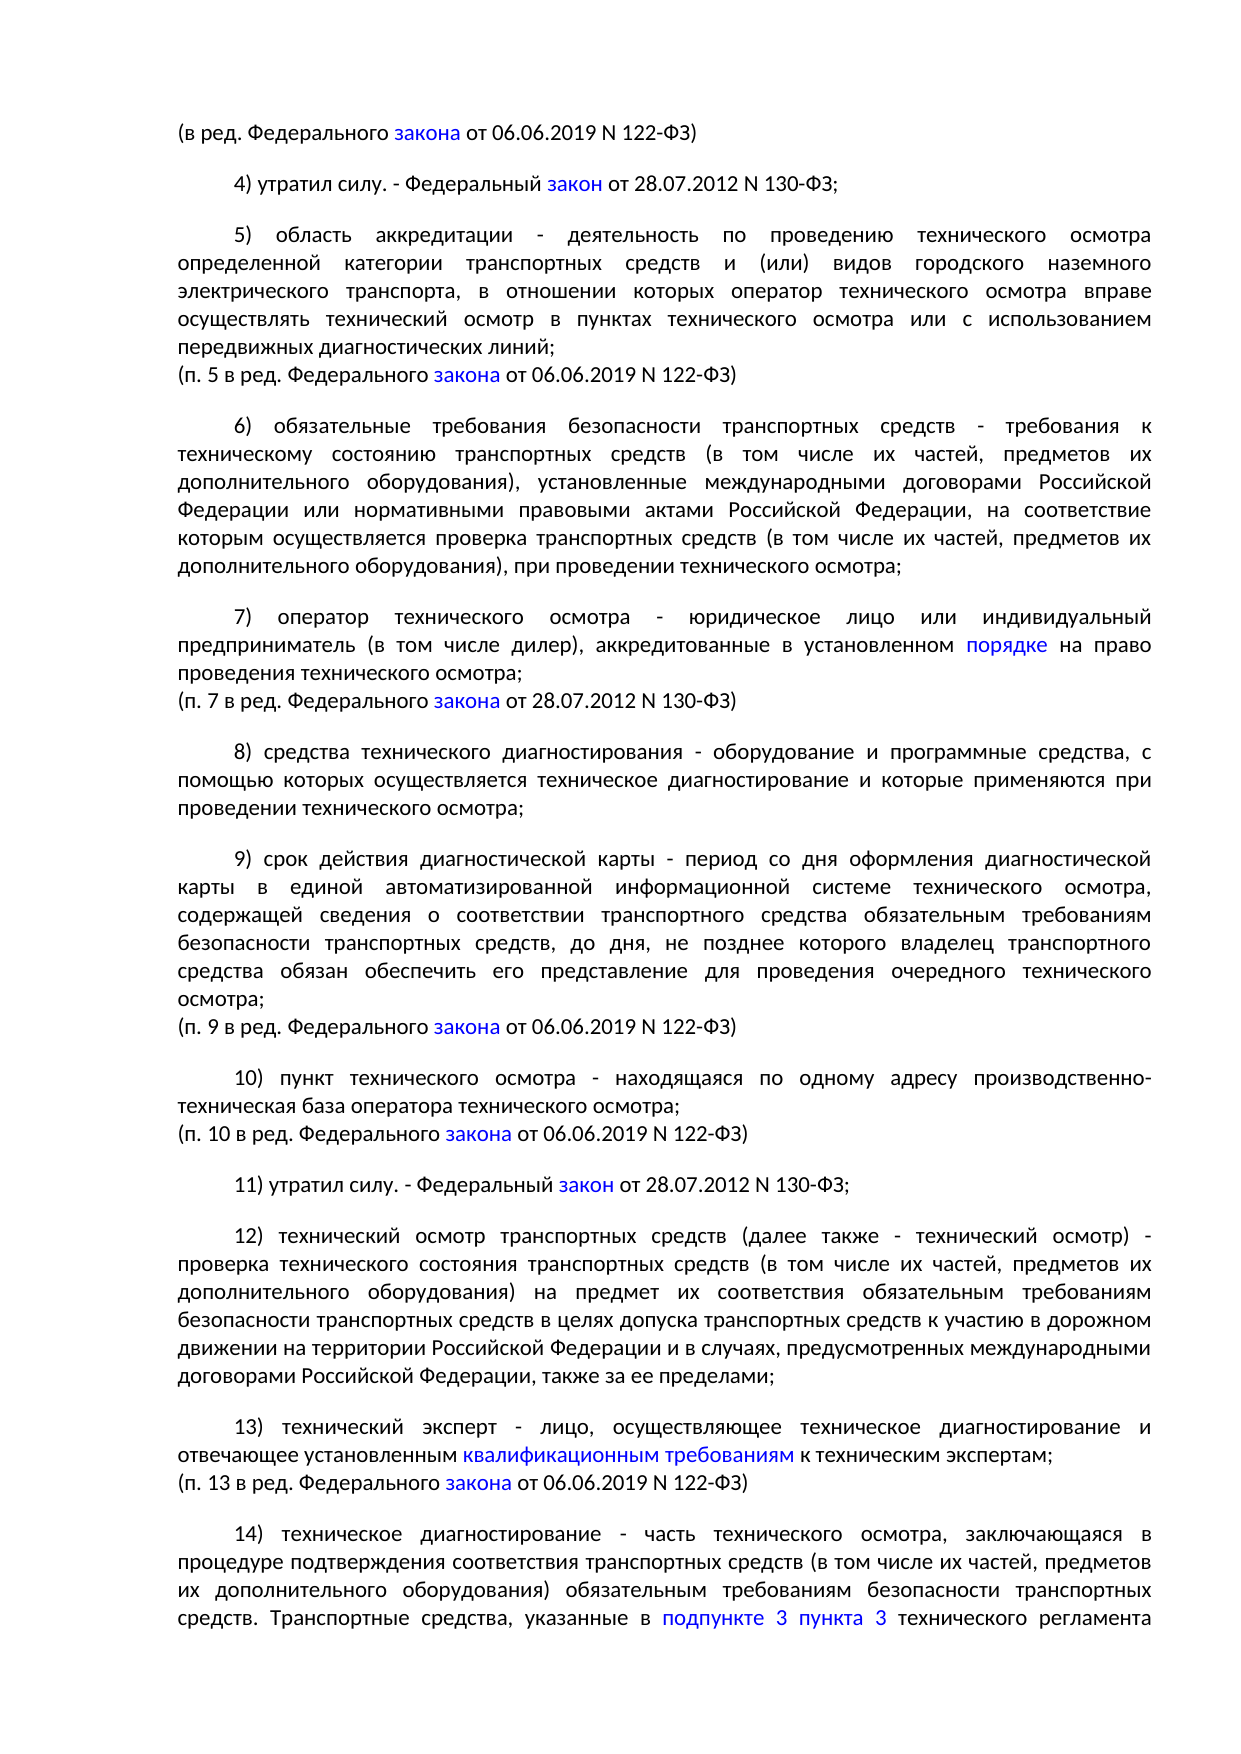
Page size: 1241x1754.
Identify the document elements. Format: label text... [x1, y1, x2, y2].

text (п. 5 в ред. Федерального закона от 06.06.2019 N 122-ФЗ) [177, 360, 1152, 388]
text 4) утратил силу. - Федеральный закон от 28.07.2012 N 130-ФЗ; [177, 169, 1152, 197]
text (в ред. Федерального закона от 06.06.2019 N 122-ФЗ) [177, 118, 1152, 146]
text 11) утратил силу. - Федеральный закон от 28.07.2012 N 130-ФЗ; [177, 1170, 1152, 1198]
text (п. 9 в ред. Федерального закона от 06.06.2019 N 122-ФЗ) [177, 1012, 1152, 1040]
text 10) пункт технического осмотра - находящаяся по одному адресу производственно-техническая база оператора технического осмотра; [177, 1063, 1152, 1119]
text (п. 7 в ред. Федерального закона от 28.07.2012 N 130-ФЗ) [177, 686, 1152, 714]
text 7) оператор технического осмотра - юридическое лицо или индивидуальный предприниматель (в том числе дилер), аккредитованные в установленном порядке на право проведения технического осмотра; [177, 602, 1152, 686]
text 8) средства технического диагностирования - оборудование и программные средства, с помощью которых осуществляется техническое диагностирование и которые применяются при проведении технического осмотра; [177, 737, 1152, 821]
text 6) обязательные требования безопасности транспортных средств - требования к техническому состоянию транспортных средств (в том числе их частей, предметов их дополнительного оборудования), установленные международными договорами Российской Федерации или нормативными правовыми актами Российской Федерации, на соответствие которым осуществляется проверка транспортных средств (в том числе их частей, предметов их дополнительного оборудования), при проведении технического осмотра; [177, 411, 1152, 579]
text 13) технический эксперт - лицо, осуществляющее техническое диагностирование и отвечающее установленным квалификационным требованиям к техническим экспертам; [177, 1412, 1152, 1468]
text (п. 13 в ред. Федерального закона от 06.06.2019 N 122-ФЗ) [177, 1468, 1152, 1496]
text 5) область аккредитации - деятельность по проведению технического осмотра определенной категории транспортных средств и (или) видов городского наземного электрического транспорта, в отношении которых оператор технического осмотра вправе осуществлять технический осмотр в пунктах технического осмотра или с использованием передвижных диагностических линий; [177, 220, 1152, 360]
text (п. 10 в ред. Федерального закона от 06.06.2019 N 122-ФЗ) [177, 1119, 1152, 1147]
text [177, 1519, 1152, 1631]
text 9) срок действия диагностической карты - период со дня оформления диагностической карты в единой автоматизированной информационной системе технического осмотра, содержащей сведения о соответствии транспортного средства обязательным требованиям безопасности транспортных средств, до дня, не позднее которого владелец транспортного средства обязан обеспечить его представление для проведения очередного технического осмотра; [177, 844, 1152, 1012]
text 12) технический осмотр транспортных средств (далее также - технический осмотр) - проверка технического состояния транспортных средств (в том числе их частей, предметов их дополнительного оборудования) на предмет их соответствия обязательным требованиям безопасности транспортных средств в целях допуска транспортных средств к участию в дорожном движении на территории Российской Федерации и в случаях, предусмотренных международными договорами Российской Федерации, также за ее пределами; [177, 1221, 1152, 1389]
